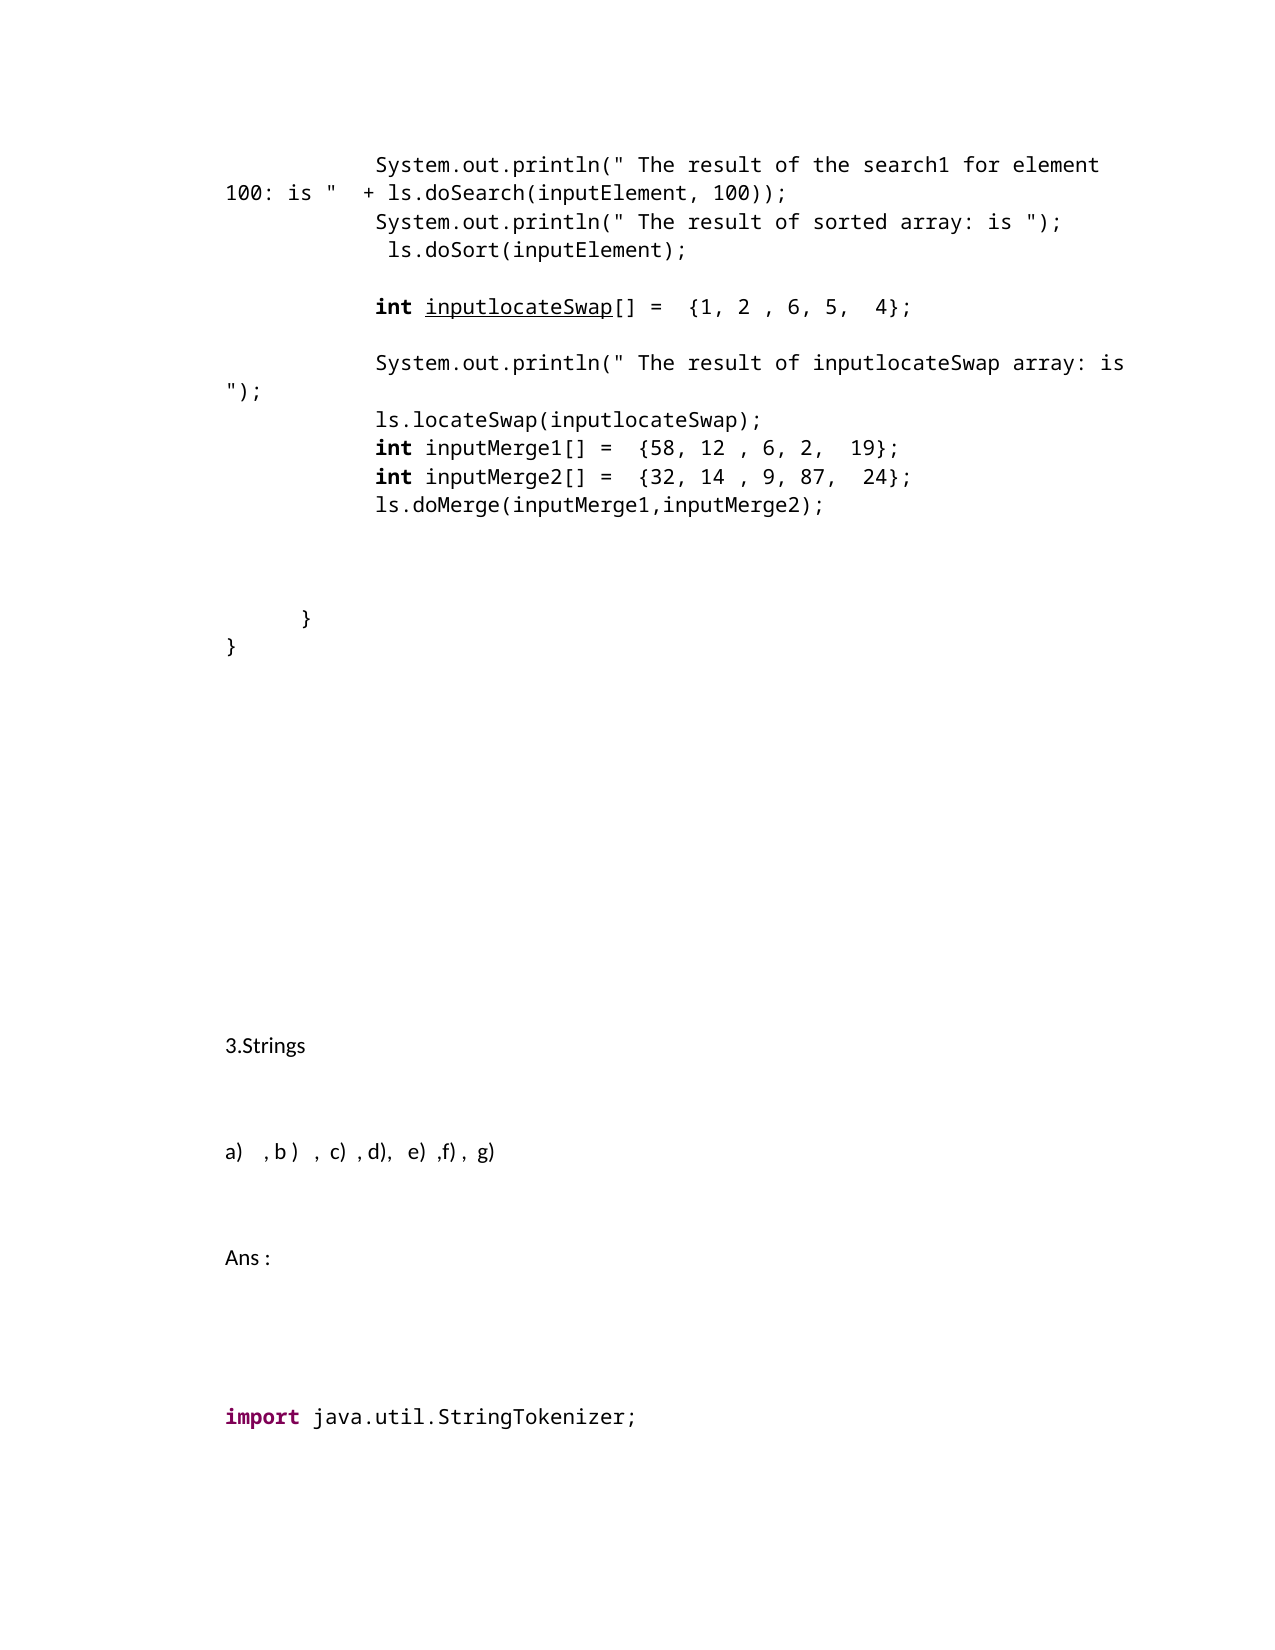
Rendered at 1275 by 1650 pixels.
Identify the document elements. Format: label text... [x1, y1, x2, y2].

text Ans : [225, 1243, 1125, 1271]
text ls.locateSwap(inputlocateSwap); [225, 405, 1125, 433]
text int inputMerge1[] = {58, 12 , 6, 2, 19}; [225, 433, 1125, 462]
text } [225, 631, 1125, 660]
text System.out.println(" The result of inputlocateSwap array: is "); [225, 348, 1125, 405]
text ls.doMerge(inputMerge1,inputMerge2); [225, 490, 1125, 519]
text 3.Strings [225, 1031, 1125, 1059]
text int inputMerge2[] = {32, 14 , 9, 87, 24}; [225, 462, 1125, 490]
text System.out.println(" The result of sorted array: is "); [225, 207, 1125, 235]
text ls.doSort(inputElement); [225, 235, 1125, 264]
text int inputlocateSwap[] = {1, 2 , 6, 5, 4}; [225, 292, 1125, 320]
text } [225, 603, 1125, 631]
text System.out.println(" The result of the search1 for element 100: is " + ls.doSearch(inputElement, 100)); [225, 150, 1125, 207]
text a) , b ) , c) , d), e) ,f) , g) [225, 1137, 1125, 1165]
text import java.util.StringTokenizer; [225, 1402, 1125, 1431]
